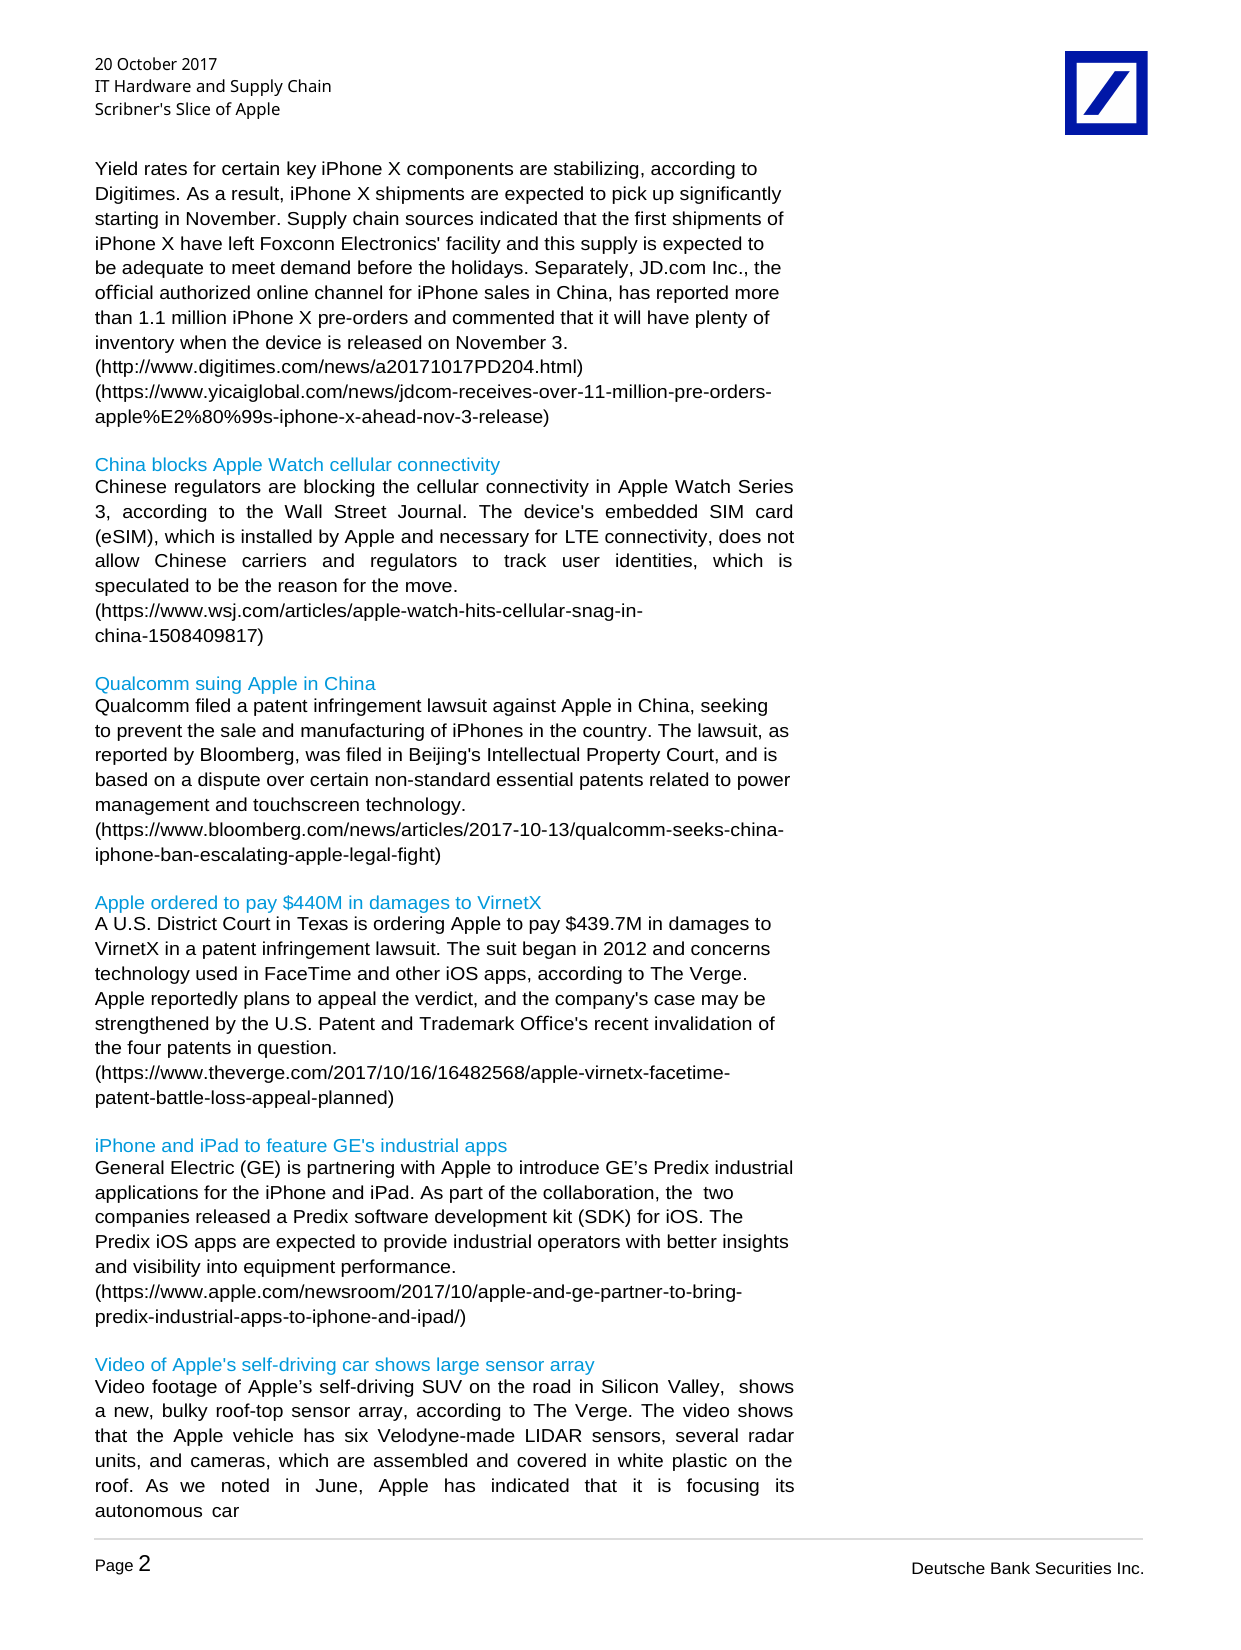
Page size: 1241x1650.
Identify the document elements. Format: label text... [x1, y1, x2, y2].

text Chinese regulators are blocking the cellular connectivity in Apple Watch Series 3, according to the Wall Street Journal. The device's embedded SIM card (eSIM), which is installed by Apple and necessary for LTE connectivity, does not allow Chinese carriers and regulators to track user identities, which is speculated to be the reason for the move. [94, 476, 794, 597]
text Qualcomm suing Apple in China [94, 673, 1159, 694]
text Apple ordered to pay $440M in damages to VirnetX [94, 891, 1159, 913]
text iPhone and iPad to feature GE's industrial apps [94, 1135, 1159, 1156]
text Qualcomm ﬁled a patent infringement lawsuit against Apple in China, seeking to prevent the sale and manufacturing of iPhones in the country. The lawsuit, as reported by Bloomberg, was ﬁled in Beijing's Intellectual Property Court, and is based on a dispute over certain non-standard essential patents related to power management and touchscreen technology. (https://www.bloomberg.com/news/articles/2017-10-13/qualcomm-seeks-china- iphone-ban-escalating-apple-legal-ﬁght) [94, 694, 794, 865]
text China blocks Apple Watch cellular connectivity [94, 454, 1159, 476]
picture [1065, 51, 1148, 135]
text Video footage of Apple’s self-driving SUV on the road in Silicon Valley, shows a new, bulky roof-top sensor array, according to The Verge. The video shows that the Apple vehicle has six Velodyne-made LIDAR sensors, several radar units, and cameras, which are assembled and covered in white plastic on the roof. As we noted in June, Apple has indicated that it is focusing its autonomous car [94, 1375, 794, 1521]
text General Electric (GE) is partnering with Apple to introduce GE’s Predix industrial applications for the iPhone and iPad. As part of the collaboration, the two companies released a Predix software development kit (SDK) for iOS. The Predix iOS apps are expected to provide industrial operators with better insights and visibility into equipment performance. (https://www.apple.com/newsroom/2017/10/apple-and-ge-partner-to-bring- predix-industrial-apps-to-iphone-and-ipad/) [94, 1157, 794, 1327]
text Yield rates for certain key iPhone X components are stabilizing, according to Digitimes. As a result, iPhone X shipments are expected to pick up signiﬁcantly starting in November. Supply chain sources indicated that the ﬁrst shipments of iPhone X have left Foxconn Electronics' facility and this supply is expected to be adequate to meet demand before the holidays. Separately, JD.com Inc., the oﬃcial authorized online channel for iPhone sales in China, has reported more than 1.1 million iPhone X pre-orders and commented that it will have plenty of inventory when the device is released on November 3. (http://www.digitimes.com/news/a20171017PD204.html) (https://www.yicaiglobal.com/news/jdcom-receives-over-11-million-pre-orders- apple%E2%80%99s-iphone-x-ahead-nov-3-release) [94, 158, 794, 427]
text (https://www.wsj.com/articles/apple-watch-hits-cellular-snag-in- china-1508409817) [94, 600, 652, 646]
text Video of Apple's self-driving car shows large sensor array [94, 1354, 1159, 1375]
text A U.S. District Court in Texas is ordering Apple to pay $439.7M in damages to VirnetX in a patent infringement lawsuit. The suit began in 2012 and concerns technology used in FaceTime and other iOS apps, according to The Verge. Apple reportedly plans to appeal the verdict, and the company's case may be strengthened by the U.S. Patent and Trademark Oﬃce's recent invalidation of the four patents in question. (https://www.theverge.com/2017/10/16/16482568/apple-virnetx-facetime- patent-battle-loss-appeal-planned) [94, 913, 794, 1108]
